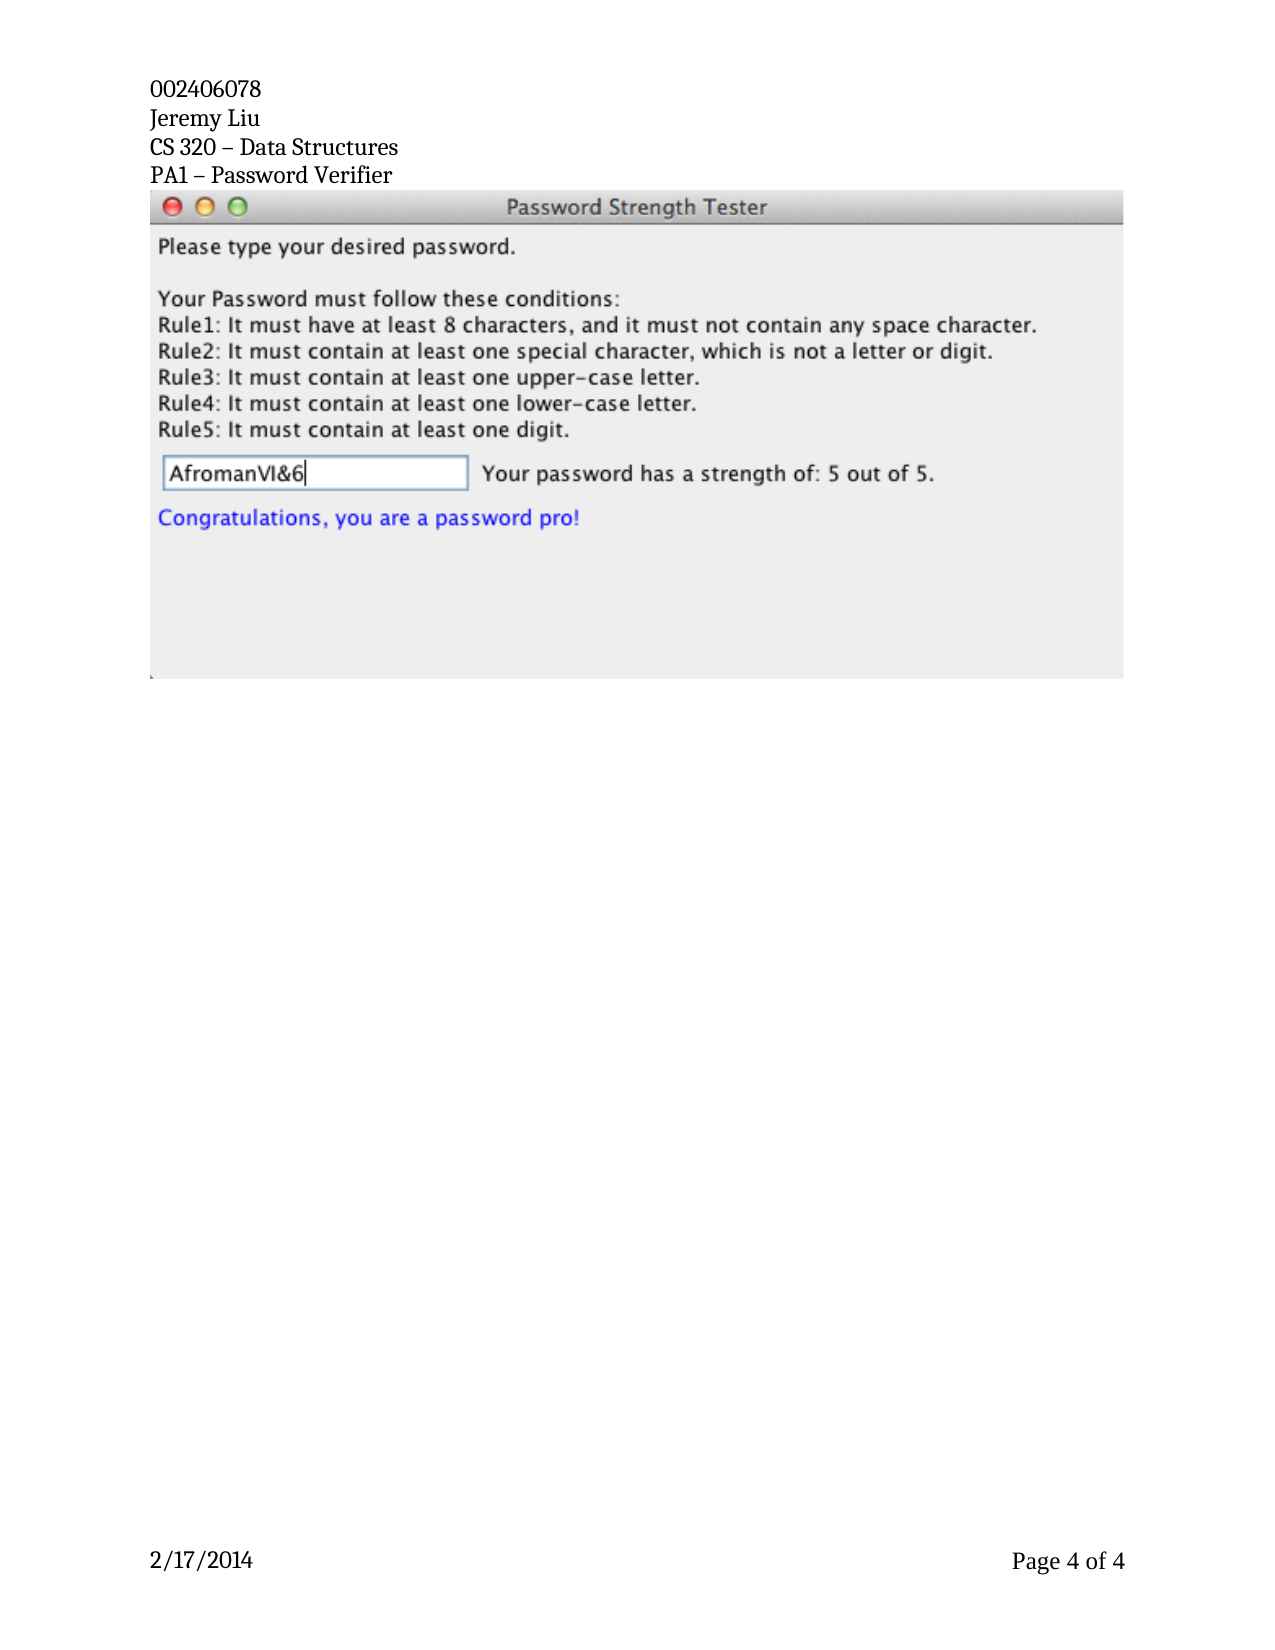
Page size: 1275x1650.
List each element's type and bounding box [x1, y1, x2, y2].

picture [150, 190, 1124, 679]
